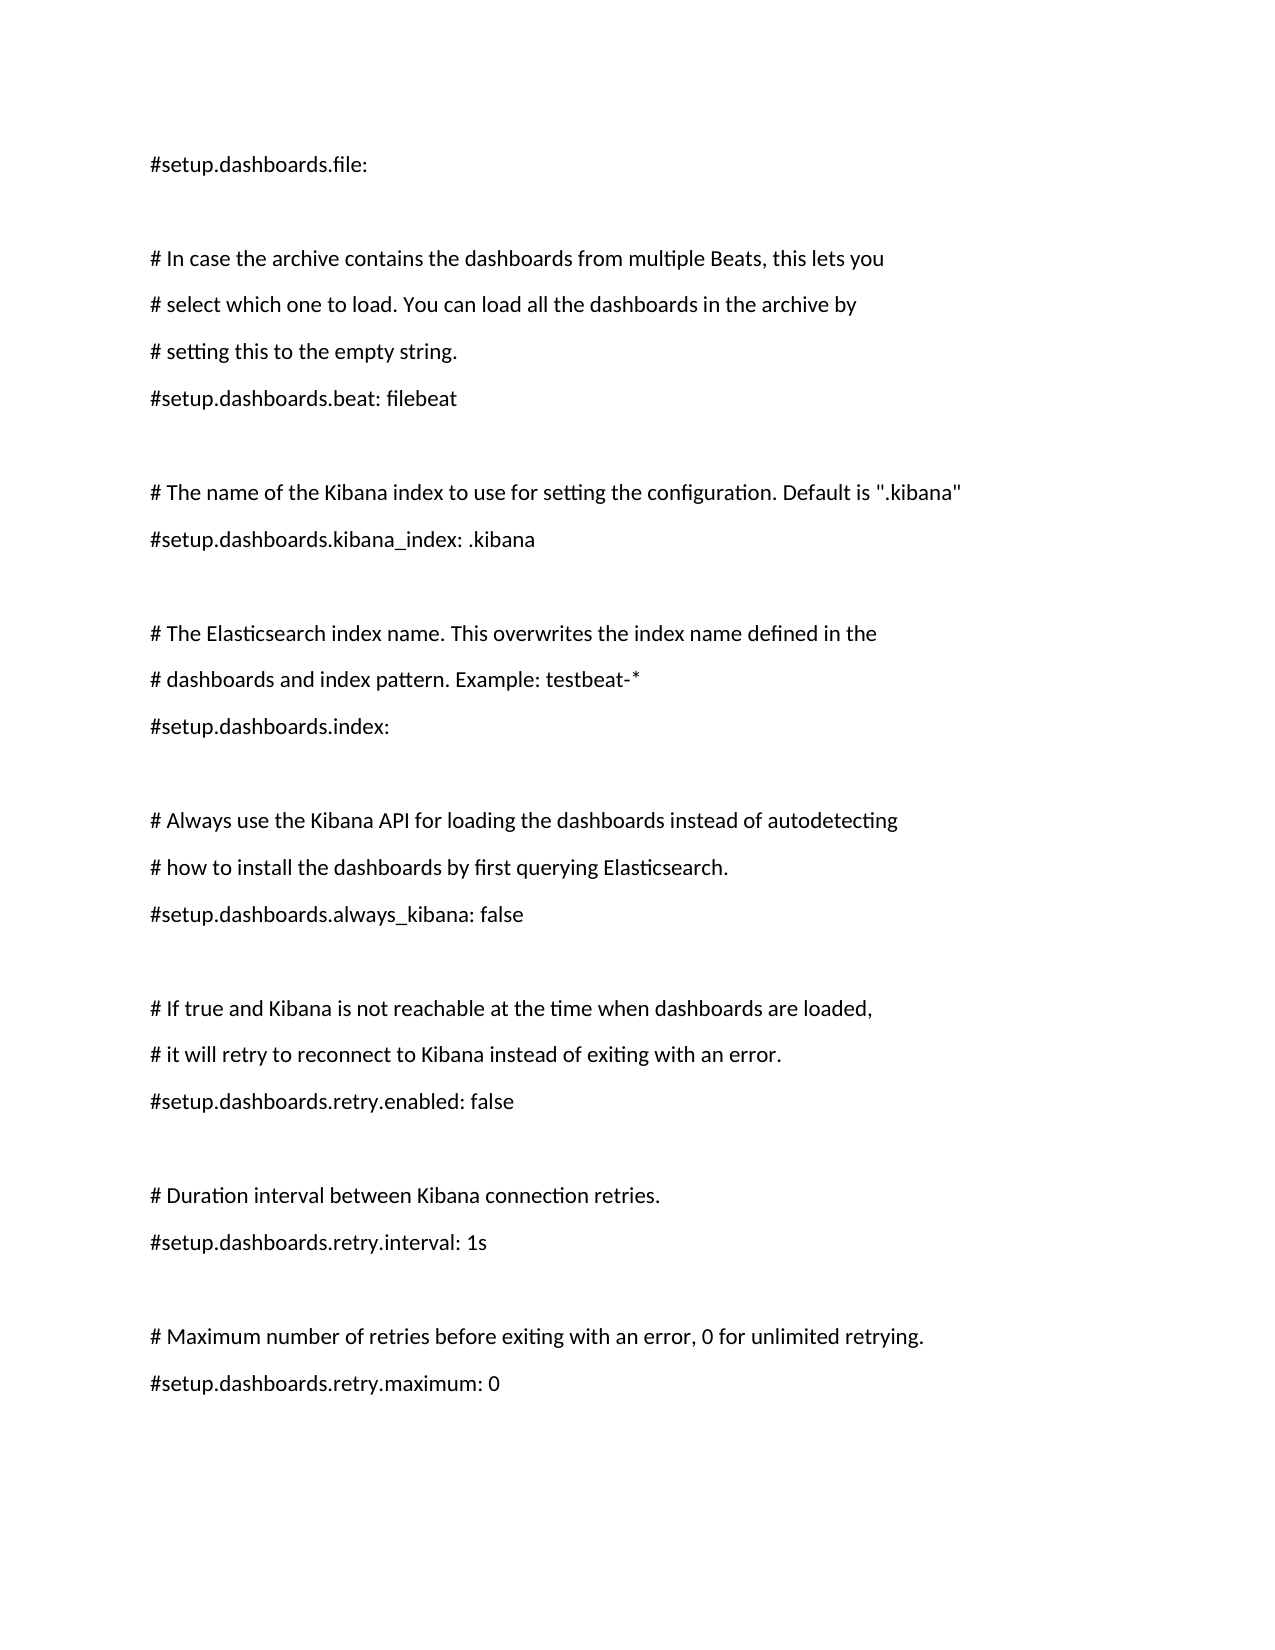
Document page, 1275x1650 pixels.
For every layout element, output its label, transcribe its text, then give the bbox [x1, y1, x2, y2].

text #setup.dashboards.beat: filebeat [150, 384, 1125, 412]
text #setup.dashboards.retry.interval: 1s [150, 1228, 1125, 1256]
text #setup.dashboards.kibana_index: .kibana [150, 525, 1125, 553]
text #setup.dashboards.retry.maximum: 0 [150, 1369, 1125, 1397]
text # Always use the Kibana API for loading the dashboards instead of autodetecting [150, 806, 1125, 834]
text #setup.dashboards.retry.enabled: false [150, 1087, 1125, 1116]
text # In case the archive contains the dashboards from multiple Beats, this lets you [150, 244, 1125, 272]
text # dashboards and index pattern. Example: testbeat-* [150, 666, 1125, 694]
text # it will retry to reconnect to Kibana instead of exiting with an error. [150, 1041, 1125, 1069]
text # Maximum number of retries before exiting with an error, 0 for unlimited retrying. [150, 1322, 1125, 1350]
text # Duration interval between Kibana connection retries. [150, 1181, 1125, 1209]
text #setup.dashboards.file: [150, 150, 1125, 178]
text # how to install the dashboards by first querying Elasticsearch. [150, 853, 1125, 881]
text # setting this to the empty string. [150, 337, 1125, 366]
text # The name of the Kibana index to use for setting the configuration. Default is ".kibana" [150, 478, 1125, 506]
text #setup.dashboards.always_kibana: false [150, 900, 1125, 928]
text # select which one to load. You can load all the dashboards in the archive by [150, 291, 1125, 319]
text # The Elasticsearch index name. This overwrites the index name defined in the [150, 619, 1125, 647]
text # If true and Kibana is not reachable at the time when dashboards are loaded, [150, 994, 1125, 1022]
text #setup.dashboards.index: [150, 712, 1125, 741]
